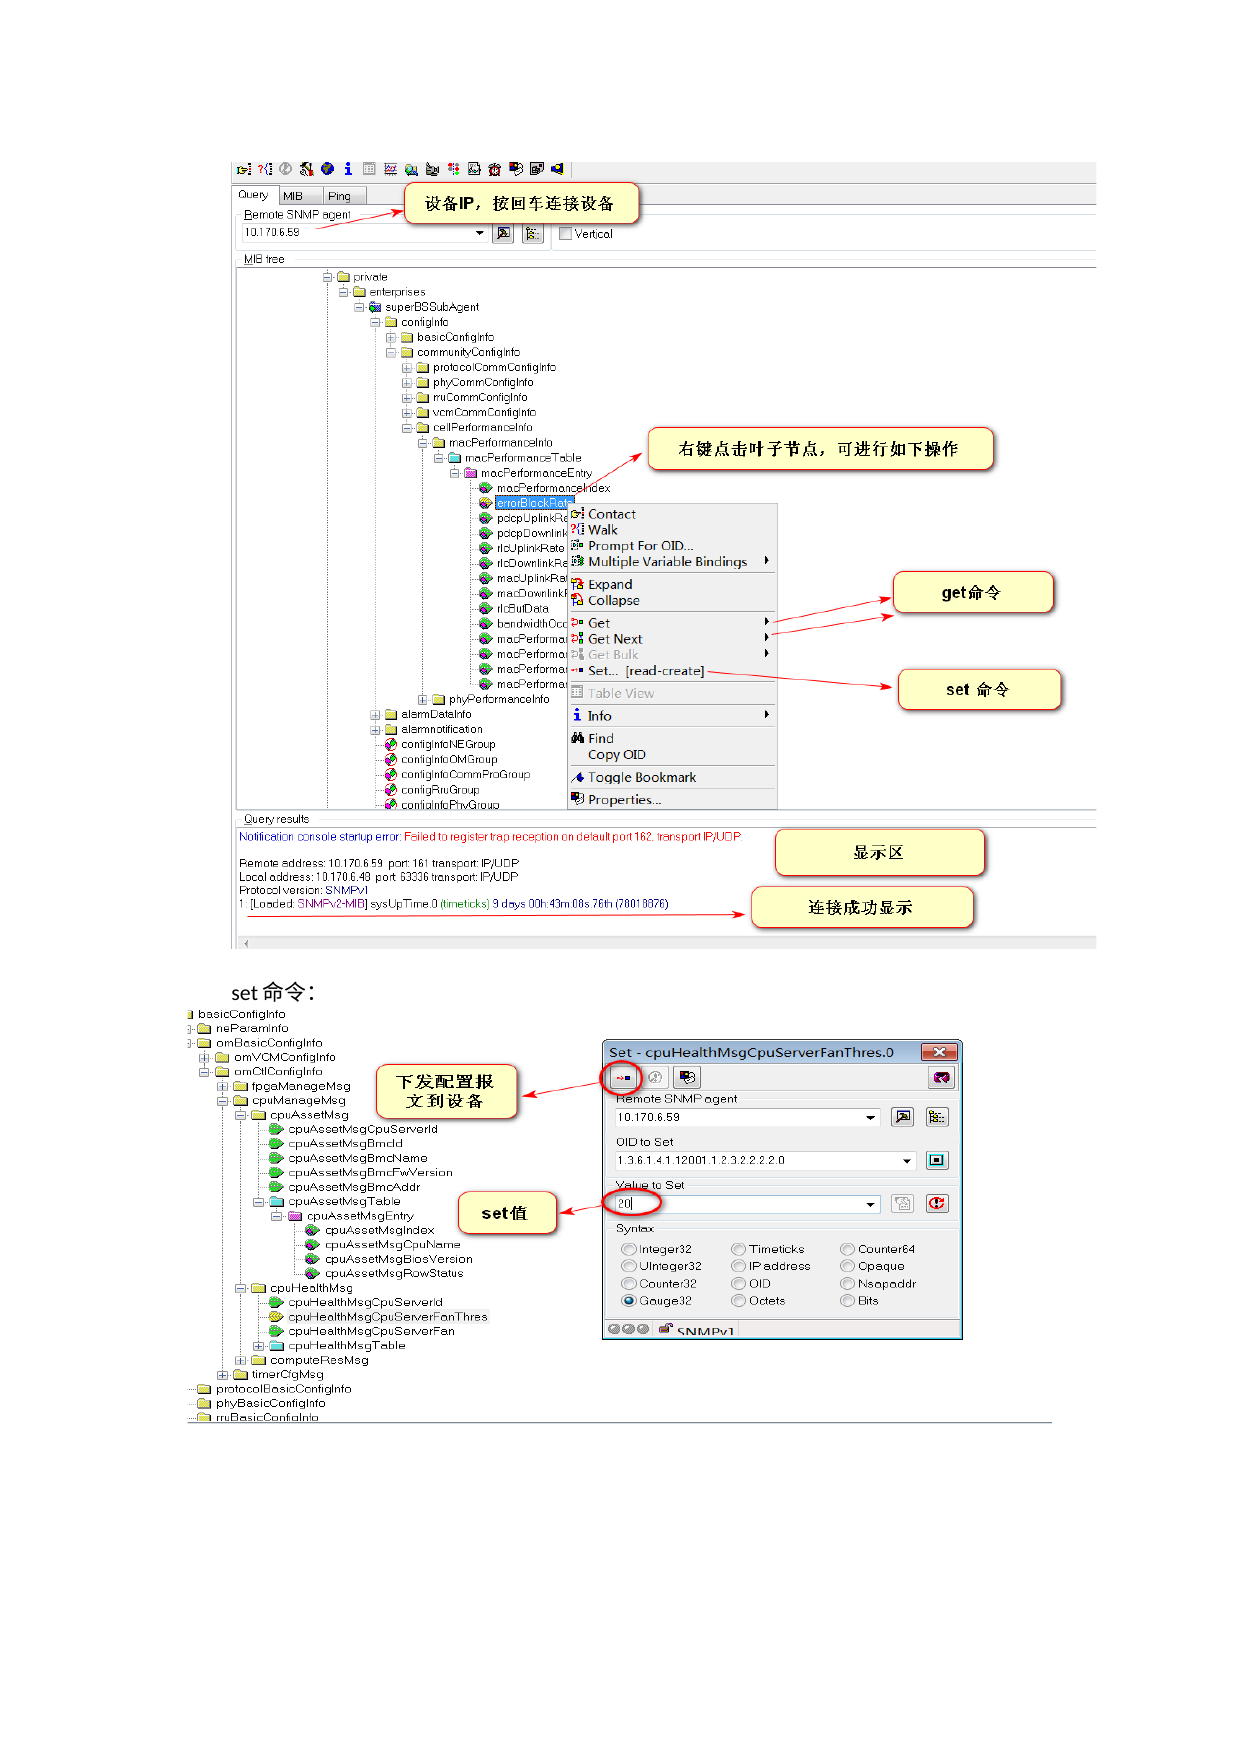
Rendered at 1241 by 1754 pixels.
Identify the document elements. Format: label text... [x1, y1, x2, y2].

text set命令： [187, 974, 1053, 1007]
picture [187, 1007, 1052, 1429]
picture [231, 162, 1097, 949]
